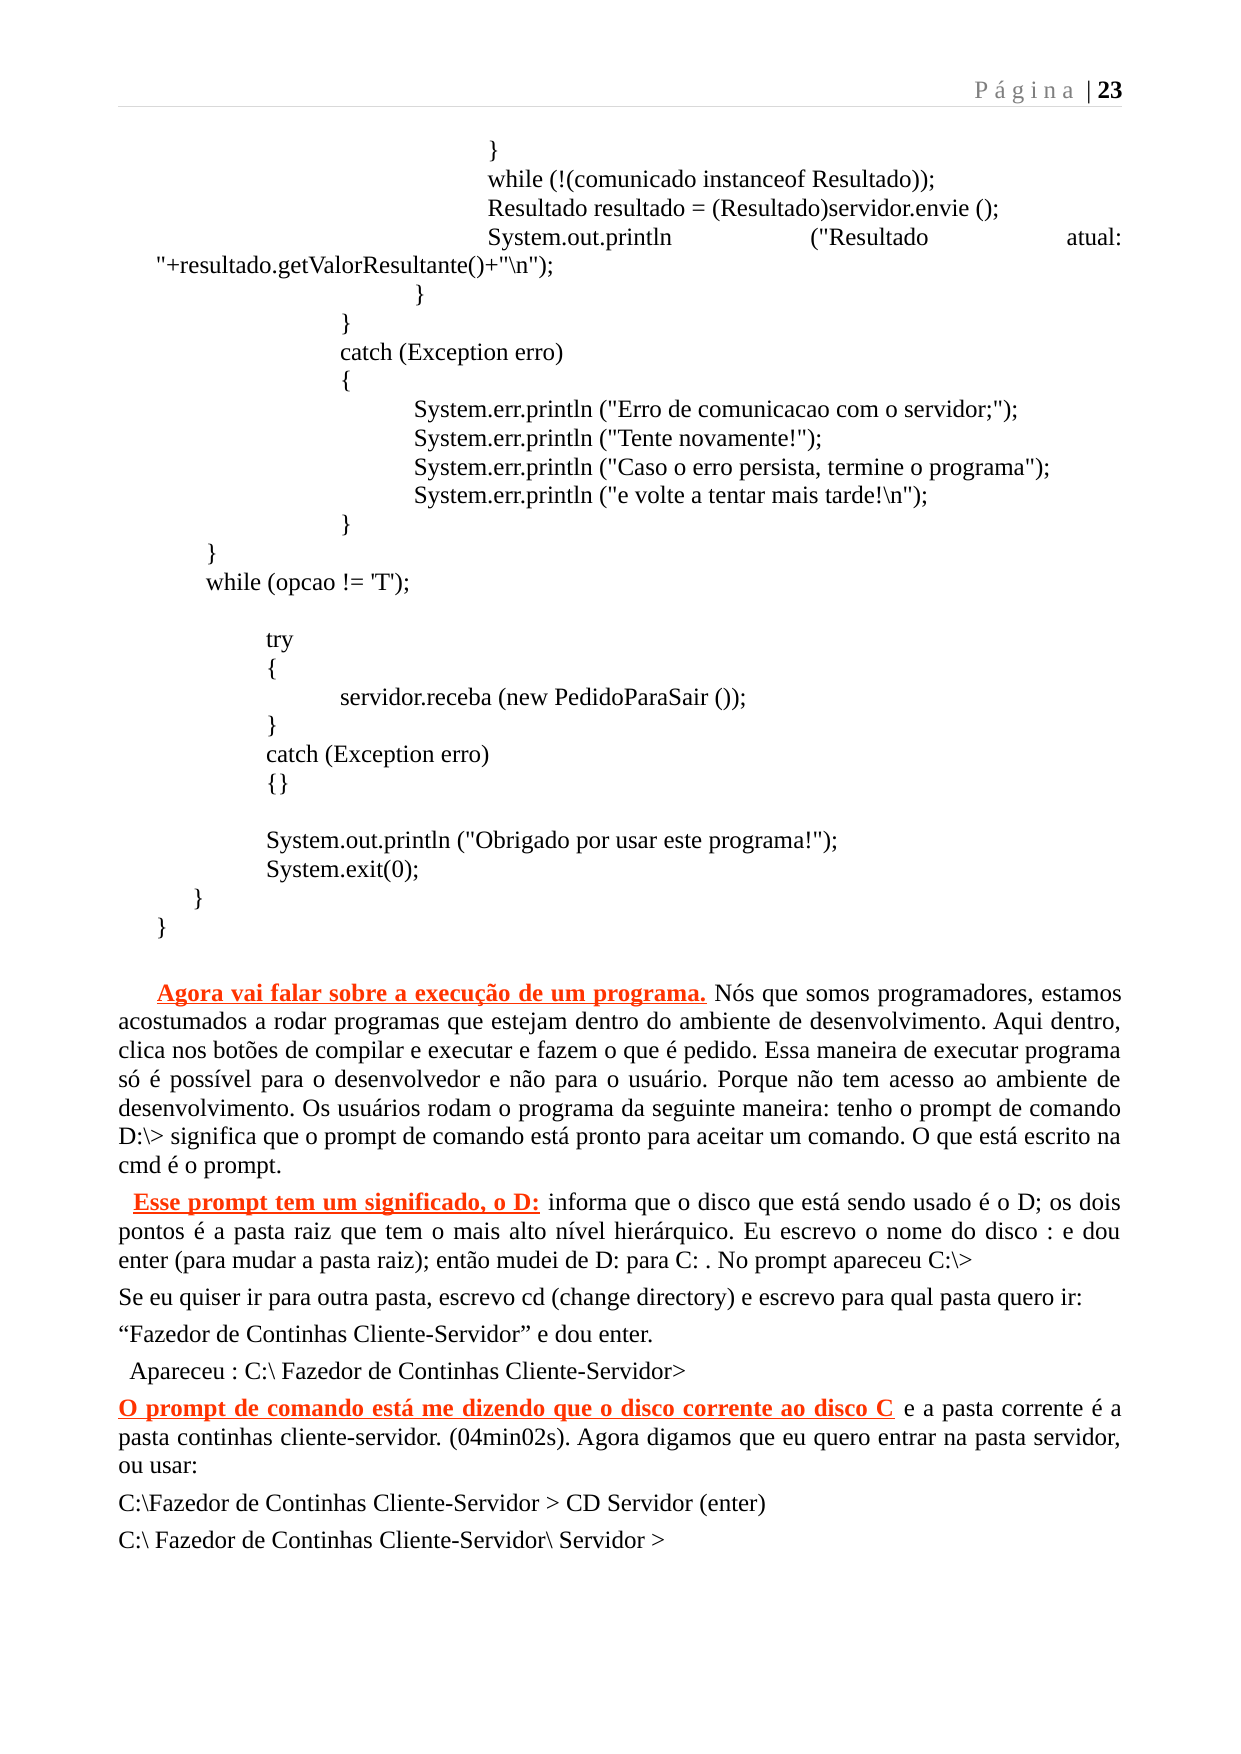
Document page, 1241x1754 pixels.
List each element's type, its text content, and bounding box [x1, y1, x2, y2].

text } [156, 279, 1122, 308]
text System.out.println ("Resultado atual: "+resultado.getValorResultante()+"\n"); [156, 222, 1122, 279]
text servidor.receba (new PedidoParaSair ()); [156, 682, 1122, 711]
text { [156, 366, 1122, 394]
text while (opcao != 'T'); [156, 567, 1122, 596]
text } [156, 308, 1122, 337]
text C:\ Fazedor de Continhas Cliente-Servidor\ Servidor > [118, 1525, 1122, 1553]
text System.out.println ("Obrigado por usar este programa!"); [156, 826, 1122, 854]
text Resultado resultado = (Resultado)servidor.envie (); [156, 193, 1122, 222]
text System.exit(0); [156, 854, 1122, 883]
text C:\Fazedor de Continhas Cliente-Servidor > CD Servidor (enter) [118, 1488, 1122, 1516]
text while (!(comunicado instanceof Resultado)); [156, 164, 1122, 193]
text } [156, 912, 1122, 941]
text System.err.println ("Caso o erro persista, termine o programa"); [156, 452, 1122, 481]
text “Fazedor de Continhas Cliente-Servidor” e dou enter. [118, 1319, 1122, 1348]
text System.err.println ("e volte a tentar mais tarde!\n"); [156, 481, 1122, 509]
text } [156, 136, 1122, 164]
text try [156, 624, 1122, 653]
text {} [156, 768, 1122, 797]
text } [156, 883, 1122, 912]
text System.err.println ("Erro de comunicacao com o servidor;"); [156, 394, 1122, 423]
text } [156, 509, 1122, 538]
text Esse prompt tem um significado, o D: informa que o disco que está sendo usado é o D; os dois pontos é a pasta raiz que tem o mais alto nível hierárquico. Eu escrevo o nome do disco : e dou enter (para mudar a pasta raiz); então mudei de D: para C: . No prompt apareceu C:\> [118, 1187, 1122, 1273]
text catch (Exception erro) [156, 739, 1122, 768]
text Agora vai falar sobre a execução de um programa. Nós que somos programadores, estamos acostumados a rodar programas que estejam dentro do ambiente de desenvolvimento. Aqui dentro, clica nos botões de compilar e executar e fazem o que é pedido. Essa maneira de executar programa só é possível para o desenvolvedor e não para o usuário. Porque não tem acesso ao ambiente de desenvolvimento. Os usuários rodam o programa da seguinte maneira: tenho o prompt de comando D:\> significa que o prompt de comando está pronto para aceitar um comando. O que está escrito na cmd é o prompt. [118, 978, 1122, 1179]
text System.err.println ("Tente novamente!"); [156, 423, 1122, 452]
text } [156, 538, 1122, 567]
text } [156, 711, 1122, 739]
text Apareceu : C:\ Fazedor de Continhas Cliente-Servidor> [118, 1356, 1122, 1385]
text O prompt de comando está me dizendo que o disco corrente ao disco C e a pasta corrente é a pasta continhas cliente-servidor. (04min02s). Agora digamos que eu quero entrar na pasta servidor, ou usar: [118, 1393, 1122, 1479]
text { [156, 653, 1122, 682]
text Se eu quiser ir para outra pasta, escrevo cd (change directory) e escrevo para qual pasta quero ir: [118, 1282, 1122, 1311]
text catch (Exception erro) [156, 337, 1122, 366]
